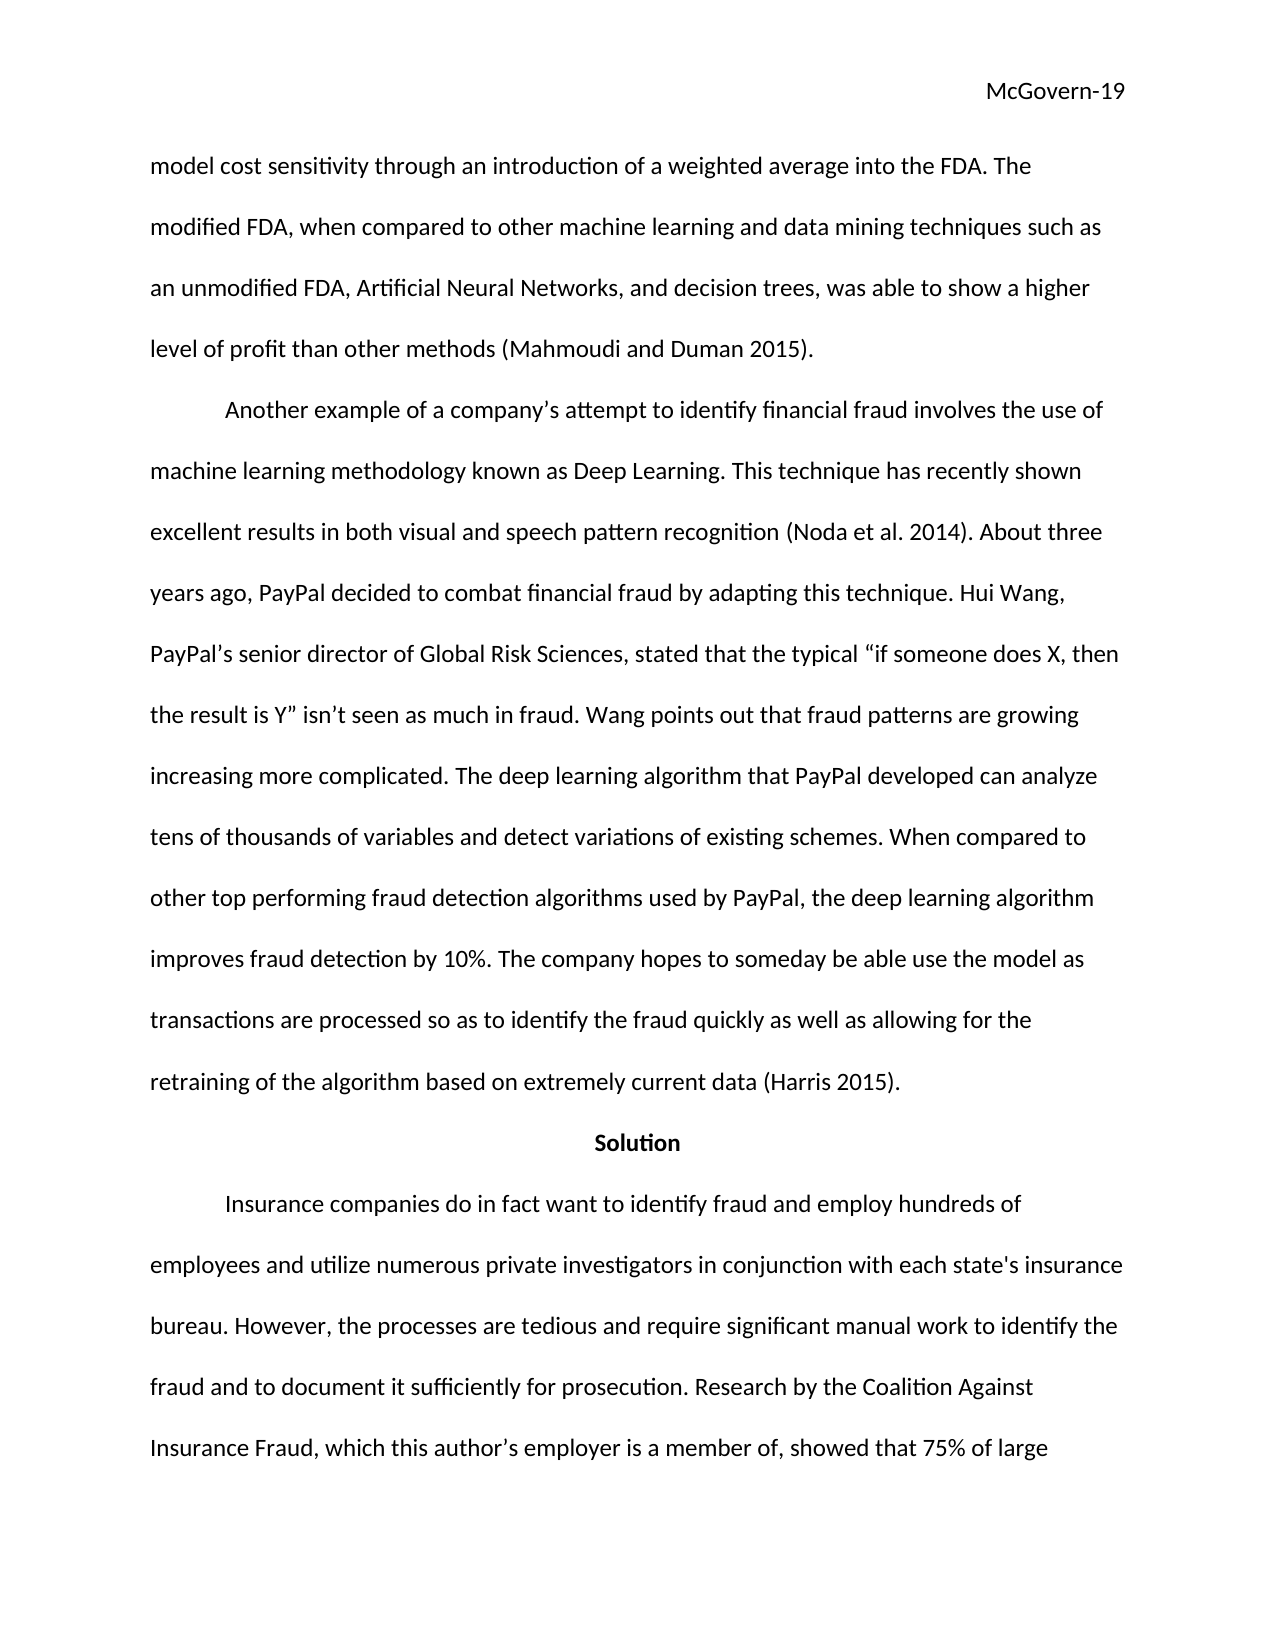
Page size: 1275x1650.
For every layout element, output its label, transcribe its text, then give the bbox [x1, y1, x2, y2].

subtitle Solution [150, 1127, 1125, 1157]
text Another example of a company’s attempt to identify financial fraud involves the use of machine learning methodology known as Deep Learning. This technique has recently shown excellent results in both visual and speech pattern recognition (Noda et al. 2014). About three years ago, PayPal decided to combat financial fraud by adapting this technique. Hui Wang, PayPal’s senior director of Global Risk Sciences, stated that the typical “if someone does X, then the result is Y” isn’t seen as much in fraud. Wang points out that fraud patterns are growing increasing more complicated. The deep learning algorithm that PayPal developed can analyze tens of thousands of variables and detect variations of existing schemes. When compared to other top performing fraud detection algorithms used by PayPal, the deep learning algorithm improves fraud detection by 10%. The company hopes to someday be able use the model as transactions are processed so as to identify the fraud quickly as well as allowing for the retraining of the algorithm based on extremely current data (Harris 2015). [150, 394, 1125, 1096]
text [150, 150, 1125, 364]
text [150, 1188, 1125, 1462]
